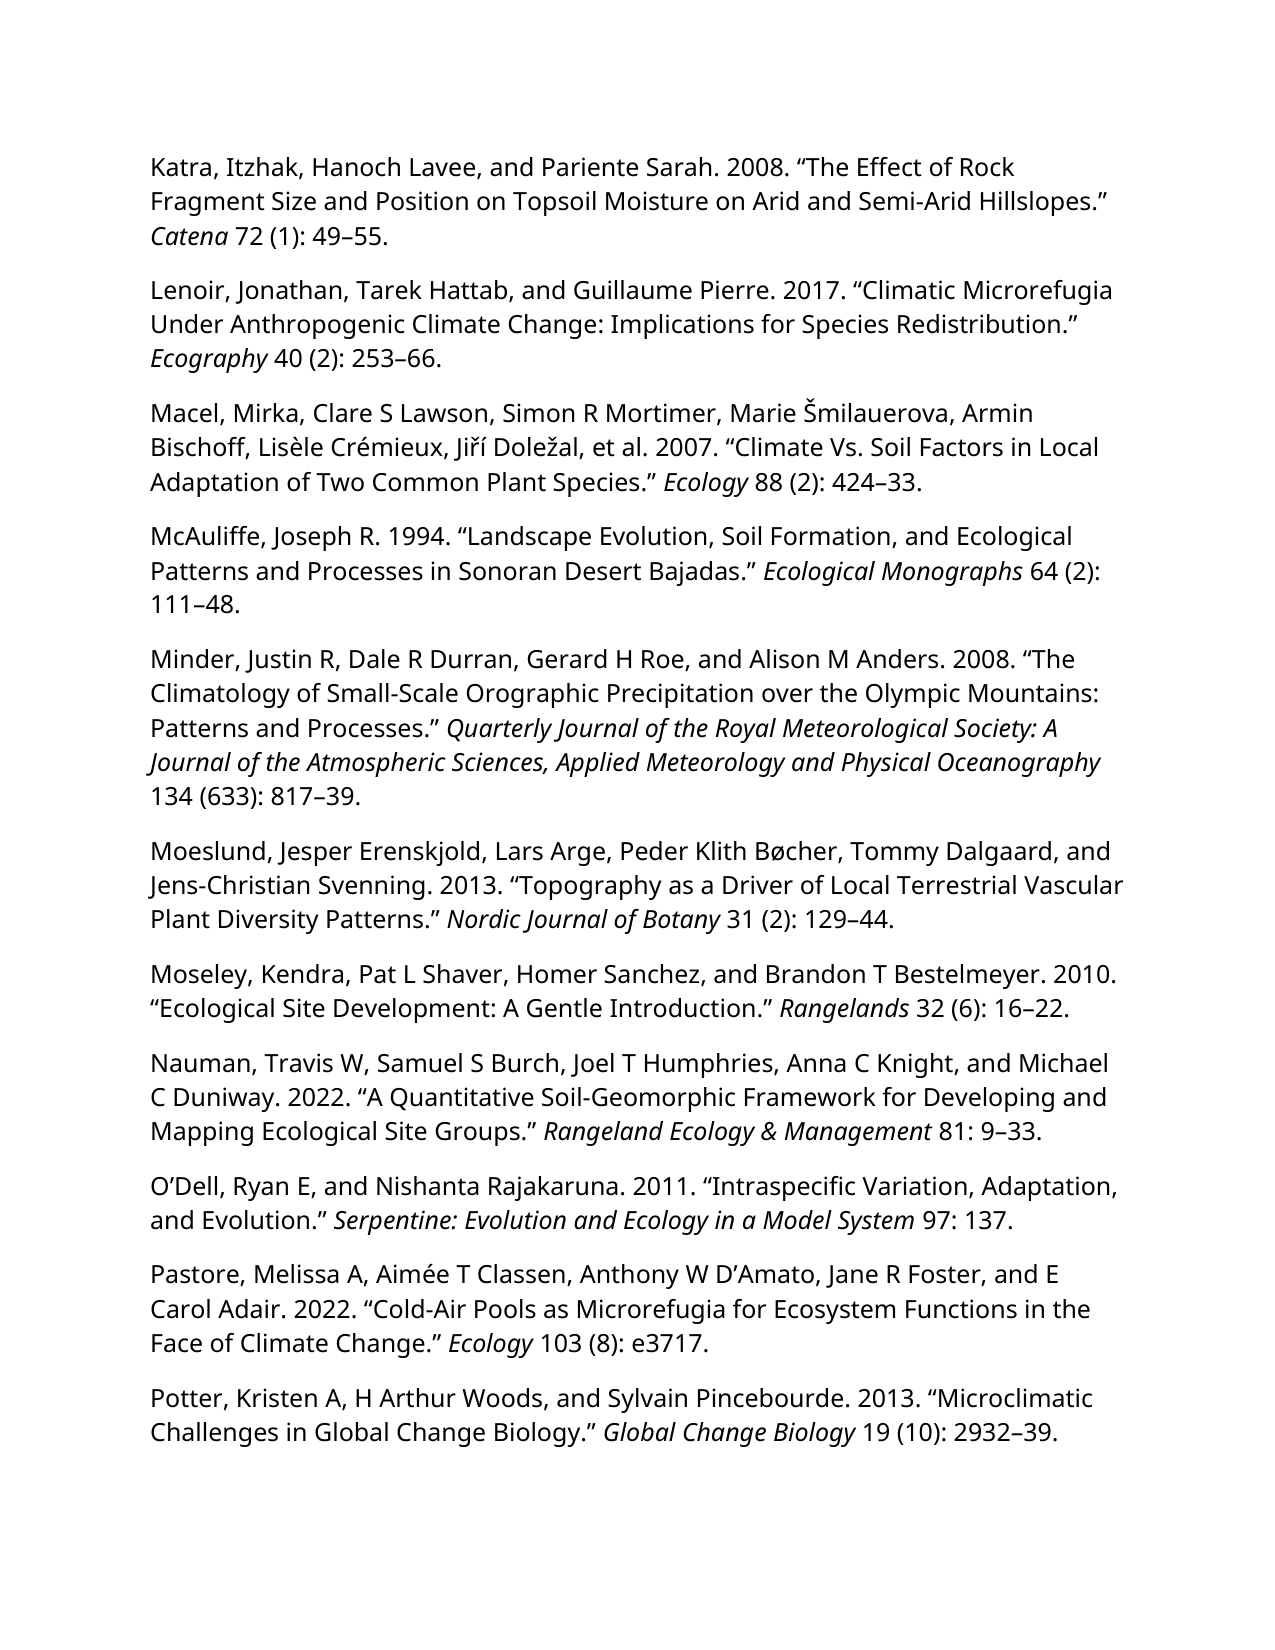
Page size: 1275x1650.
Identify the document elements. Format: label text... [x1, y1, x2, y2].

text O’Dell, Ryan E, and Nishanta Rajakaruna. 2011. “Intraspecific Variation, Adaptation, and Evolution.” Serpentine: Evolution and Ecology in a Model System 97: 137. [150, 1168, 1125, 1236]
text Katra, Itzhak, Hanoch Lavee, and Pariente Sarah. 2008. “The Effect of Rock Fragment Size and Position on Topsoil Moisture on Arid and Semi-Arid Hillslopes.” Catena 72 (1): 49–55. [150, 150, 1125, 252]
text Macel, Mirka, Clare S Lawson, Simon R Mortimer, Marie Šmilauerova, Armin Bischoff, Lisèle Crémieux, Jiřı́ Doležal, et al. 2007. “Climate Vs. Soil Factors in Local Adaptation of Two Common Plant Species.” Ecology 88 (2): 424–33. [150, 396, 1125, 498]
text Minder, Justin R, Dale R Durran, Gerard H Roe, and Alison M Anders. 2008. “The Climatology of Small-Scale Orographic Precipitation over the Olympic Mountains: Patterns and Processes.” Quarterly Journal of the Royal Meteorological Society: A Journal of the Atmospheric Sciences, Applied Meteorology and Physical Oceanography 134 (633): 817–39. [150, 642, 1125, 812]
text Nauman, Travis W, Samuel S Burch, Joel T Humphries, Anna C Knight, and Michael C Duniway. 2022. “A Quantitative Soil-Geomorphic Framework for Developing and Mapping Ecological Site Groups.” Rangeland Ecology & Management 81: 9–33. [150, 1045, 1125, 1147]
text Potter, Kristen A, H Arthur Woods, and Sylvain Pincebourde. 2013. “Microclimatic Challenges in Global Change Biology.” Global Change Biology 19 (10): 2932–39. [150, 1380, 1125, 1448]
text Moseley, Kendra, Pat L Shaver, Homer Sanchez, and Brandon T Bestelmeyer. 2010. “Ecological Site Development: A Gentle Introduction.” Rangelands 32 (6): 16–22. [150, 956, 1125, 1024]
text McAuliffe, Joseph R. 1994. “Landscape Evolution, Soil Formation, and Ecological Patterns and Processes in Sonoran Desert Bajadas.” Ecological Monographs 64 (2): 111–48. [150, 519, 1125, 621]
text Moeslund, Jesper Erenskjold, Lars Arge, Peder Klith Bøcher, Tommy Dalgaard, and Jens-Christian Svenning. 2013. “Topography as a Driver of Local Terrestrial Vascular Plant Diversity Patterns.” Nordic Journal of Botany 31 (2): 129–44. [150, 833, 1125, 935]
text Pastore, Melissa A, Aimée T Classen, Anthony W D’Amato, Jane R Foster, and E Carol Adair. 2022. “Cold-Air Pools as Microrefugia for Ecosystem Functions in the Face of Climate Change.” Ecology 103 (8): e3717. [150, 1257, 1125, 1359]
text Lenoir, Jonathan, Tarek Hattab, and Guillaume Pierre. 2017. “Climatic Microrefugia Under Anthropogenic Climate Change: Implications for Species Redistribution.” Ecography 40 (2): 253–66. [150, 273, 1125, 375]
